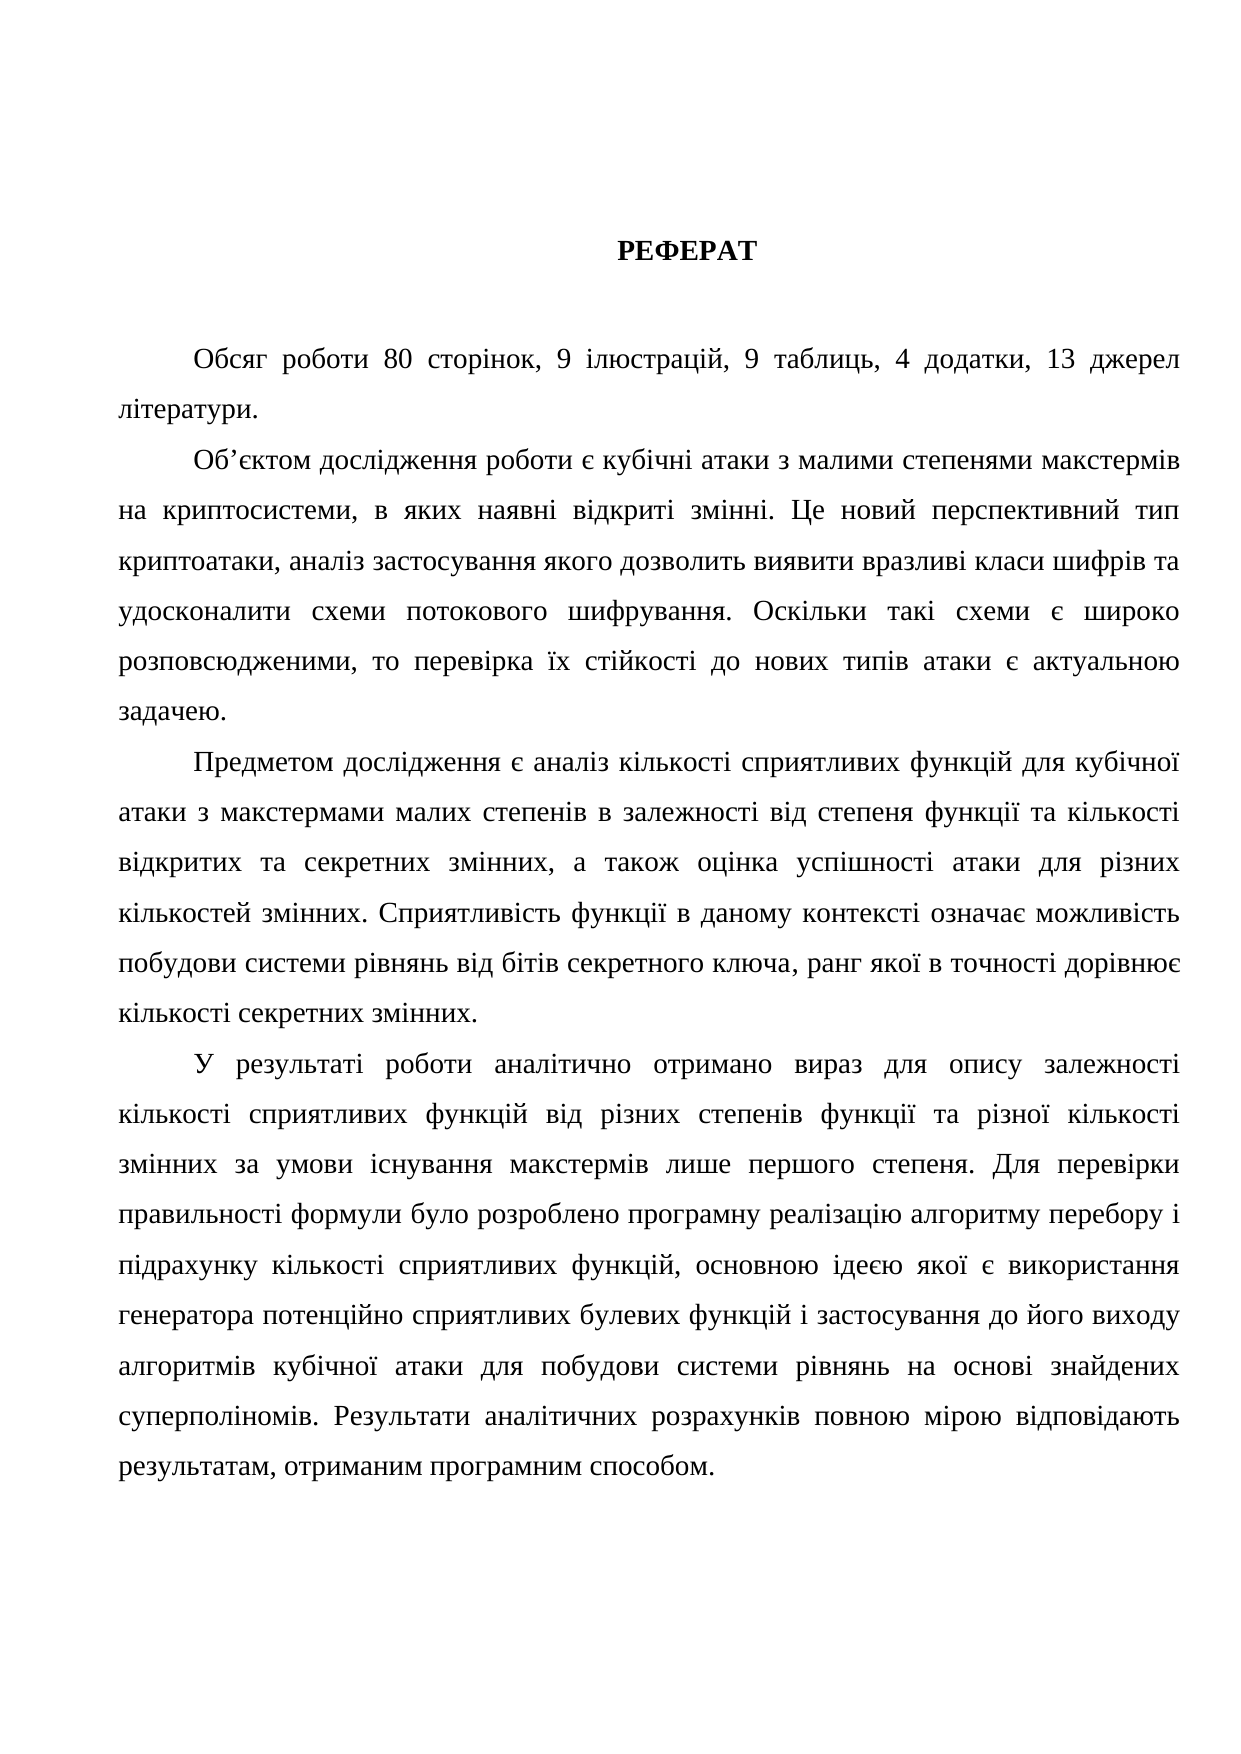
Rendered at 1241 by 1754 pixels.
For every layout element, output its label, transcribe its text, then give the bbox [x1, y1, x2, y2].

subtitle Реферат [118, 233, 1181, 266]
text У результаті роботи аналітично отримано вираз для опису залежності кількості сприятливих функцій від різних степенів функції та різної кількості змінних за умови існування макстермів лише першого степеня. Для перевірки правильності формули було розроблено програмну реалізацію алгоритму перебору і підрахунку кількості сприятливих функцій, основною ідеєю якої є використання генератора потенційно сприятливих булевих функцій і застосування до його виходу алгоритмів кубічної атаки для побудови системи рівнянь на основі знайдених суперполіномів. Результати аналітичних розрахунків повною мірою відповідають результатам, отриманим програмним способом. [118, 1046, 1181, 1482]
text Обсяг роботи 80 сторінок, 9 ілюстрацій, 9 таблиць, 4 додатки, 13 джерел літератури. [118, 341, 1181, 425]
text Предметом дослідження є аналіз кількості сприятливих функцій для кубічної атаки з макстермами малих степенів в залежності від степеня функції та кількості відкритих та секретних змінних, а також оцінка успішності атаки для різних кількостей змінних. Сприятливість функції в даному контексті означає можливість побудови системи рівнянь від бітів секретного ключа, ранг якої в точності дорівнює кількості секретних змінних. [118, 744, 1181, 1029]
text Об’єктом дослідження роботи є кубічні атаки з малими степенями макстермів на криптосистеми, в яких наявні відкриті змінні. Це новий перспективний тип криптоатаки, аналіз застосування якого дозволить виявити вразливі класи шифрів та удосконалити схеми потокового шифрування. Оскільки такі схеми є широко розповсюдженими, то перевірка їх стійкості до нових типів атаки є актуальною задачею. [118, 442, 1181, 727]
